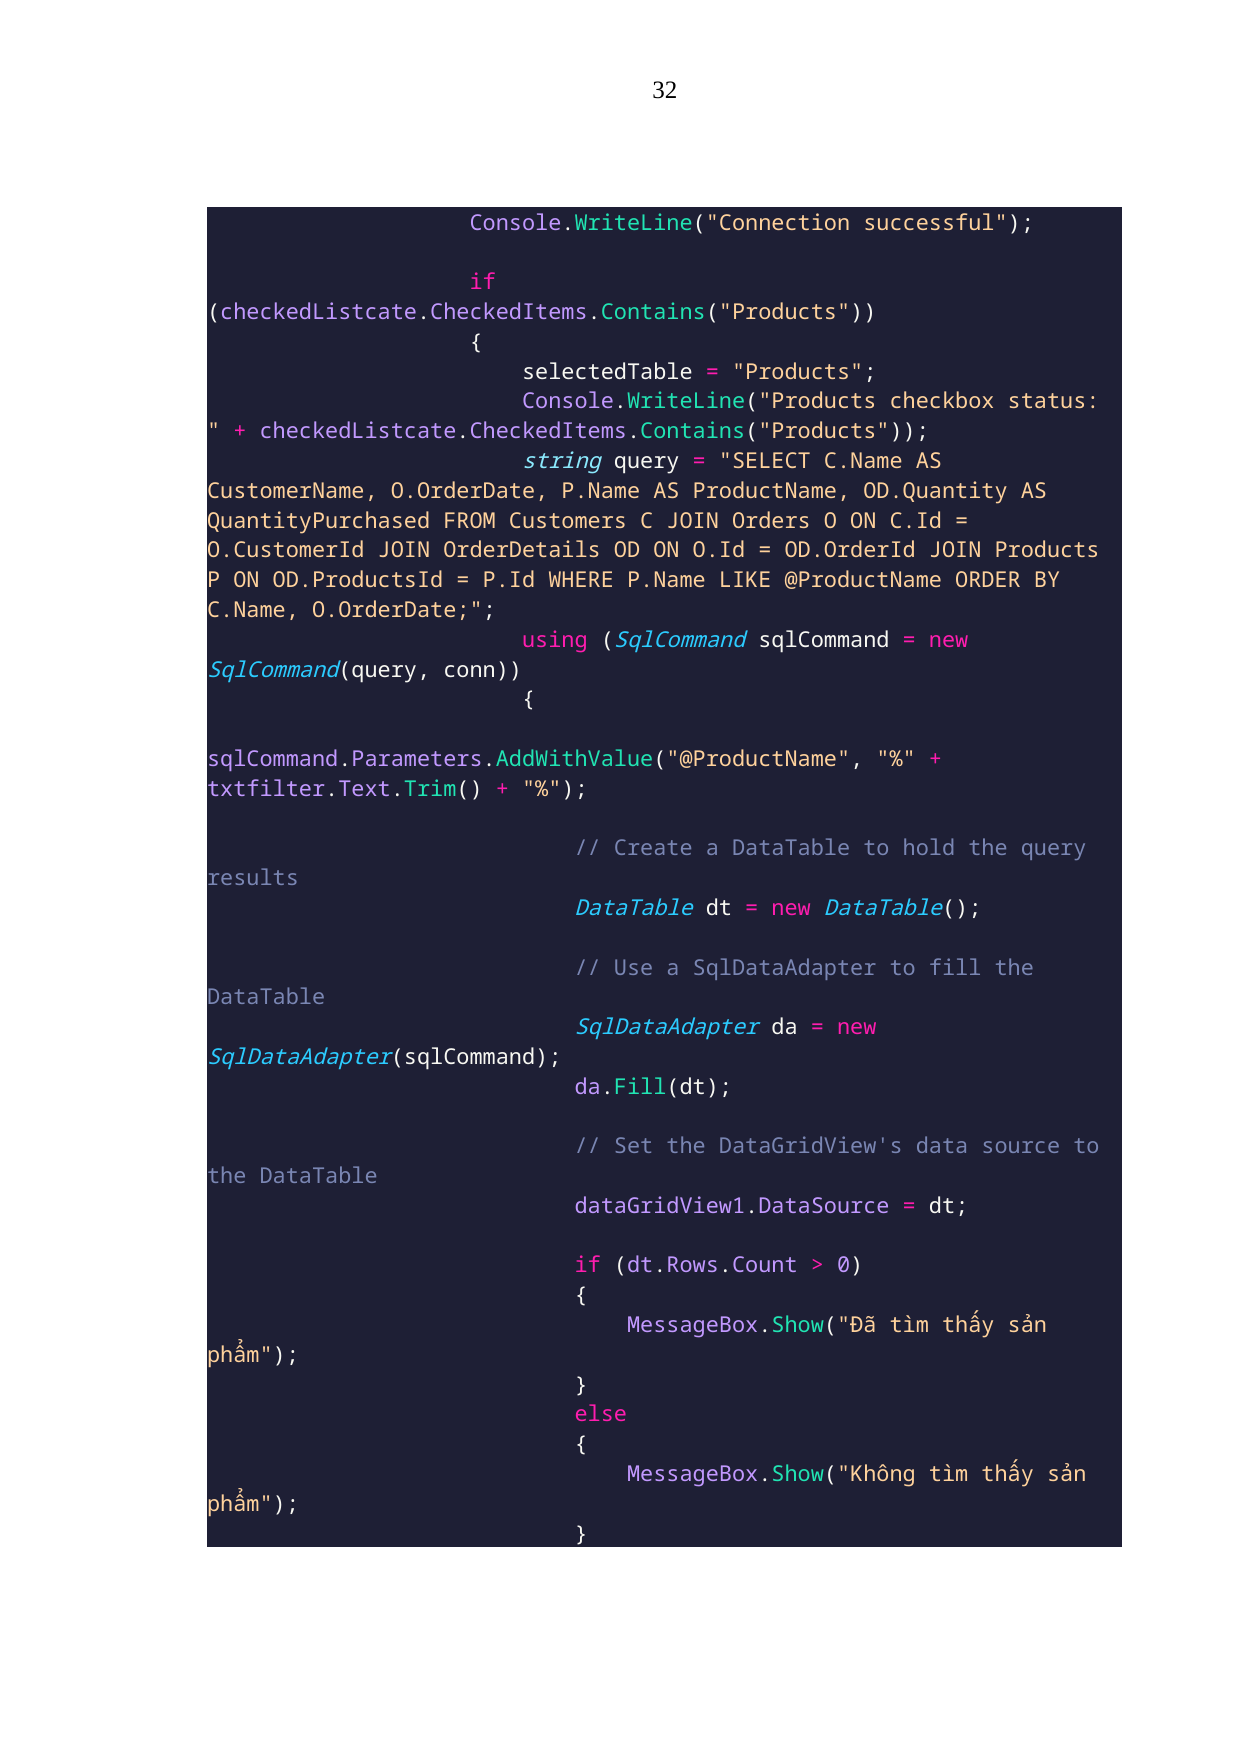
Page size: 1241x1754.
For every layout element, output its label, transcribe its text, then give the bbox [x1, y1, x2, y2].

text DataTable dt = new DataTable(); [207, 892, 1122, 922]
text string query = "SELECT C.Name AS CustomerName, O.OrderDate, P.Name AS ProductName, OD.Quantity AS QuantityPurchased FROM Customers C JOIN Orders O ON C.Id = O.CustomerId JOIN OrderDetails OD ON O.Id = OD.OrderId JOIN Products P ON OD.ProductsId = P.Id WHERE P.Name LIKE @ProductName ORDER BY C.Name, O.OrderDate;"; [207, 445, 1122, 624]
text dataGridView1.DataSource = dt; [207, 1190, 1122, 1220]
text if (dt.Rows.Count > 0) [207, 1249, 1122, 1279]
text da.Fill(dt); [207, 1071, 1122, 1101]
text else [207, 1398, 1122, 1428]
text // Set the DataGridView's data source to the DataTable [207, 1130, 1122, 1190]
text { [207, 683, 1122, 713]
text // Create a DataTable to hold the query results [207, 832, 1122, 892]
text } [207, 1369, 1122, 1398]
text { [207, 326, 1122, 356]
text if (checkedListcate.CheckedItems.Contains("Products")) [207, 266, 1122, 326]
text using (SqlCommand sqlCommand = new SqlCommand(query, conn)) [207, 624, 1122, 683]
text // Use a SqlDataAdapter to fill the DataTable [207, 952, 1122, 1011]
text sqlCommand.Parameters.AddWithValue("@ProductName", "%" + txtfilter.Text.Trim() + "%"); [207, 713, 1122, 803]
text { [207, 1428, 1122, 1458]
text MessageBox.Show("Đã tìm thấy sản phẩm"); [207, 1309, 1122, 1369]
text } [207, 1518, 1122, 1547]
text Console.WriteLine("Connection successful"); [207, 207, 1122, 237]
text selectedTable = "Products"; [207, 356, 1122, 386]
text MessageBox.Show("Không tìm thấy sản phẩm"); [207, 1458, 1122, 1518]
text Console.WriteLine("Products checkbox status: " + checkedListcate.CheckedItems.Contains("Products")); [207, 386, 1122, 445]
text SqlDataAdapter da = new SqlDataAdapter(sqlCommand); [207, 1011, 1122, 1071]
text { [207, 1279, 1122, 1309]
